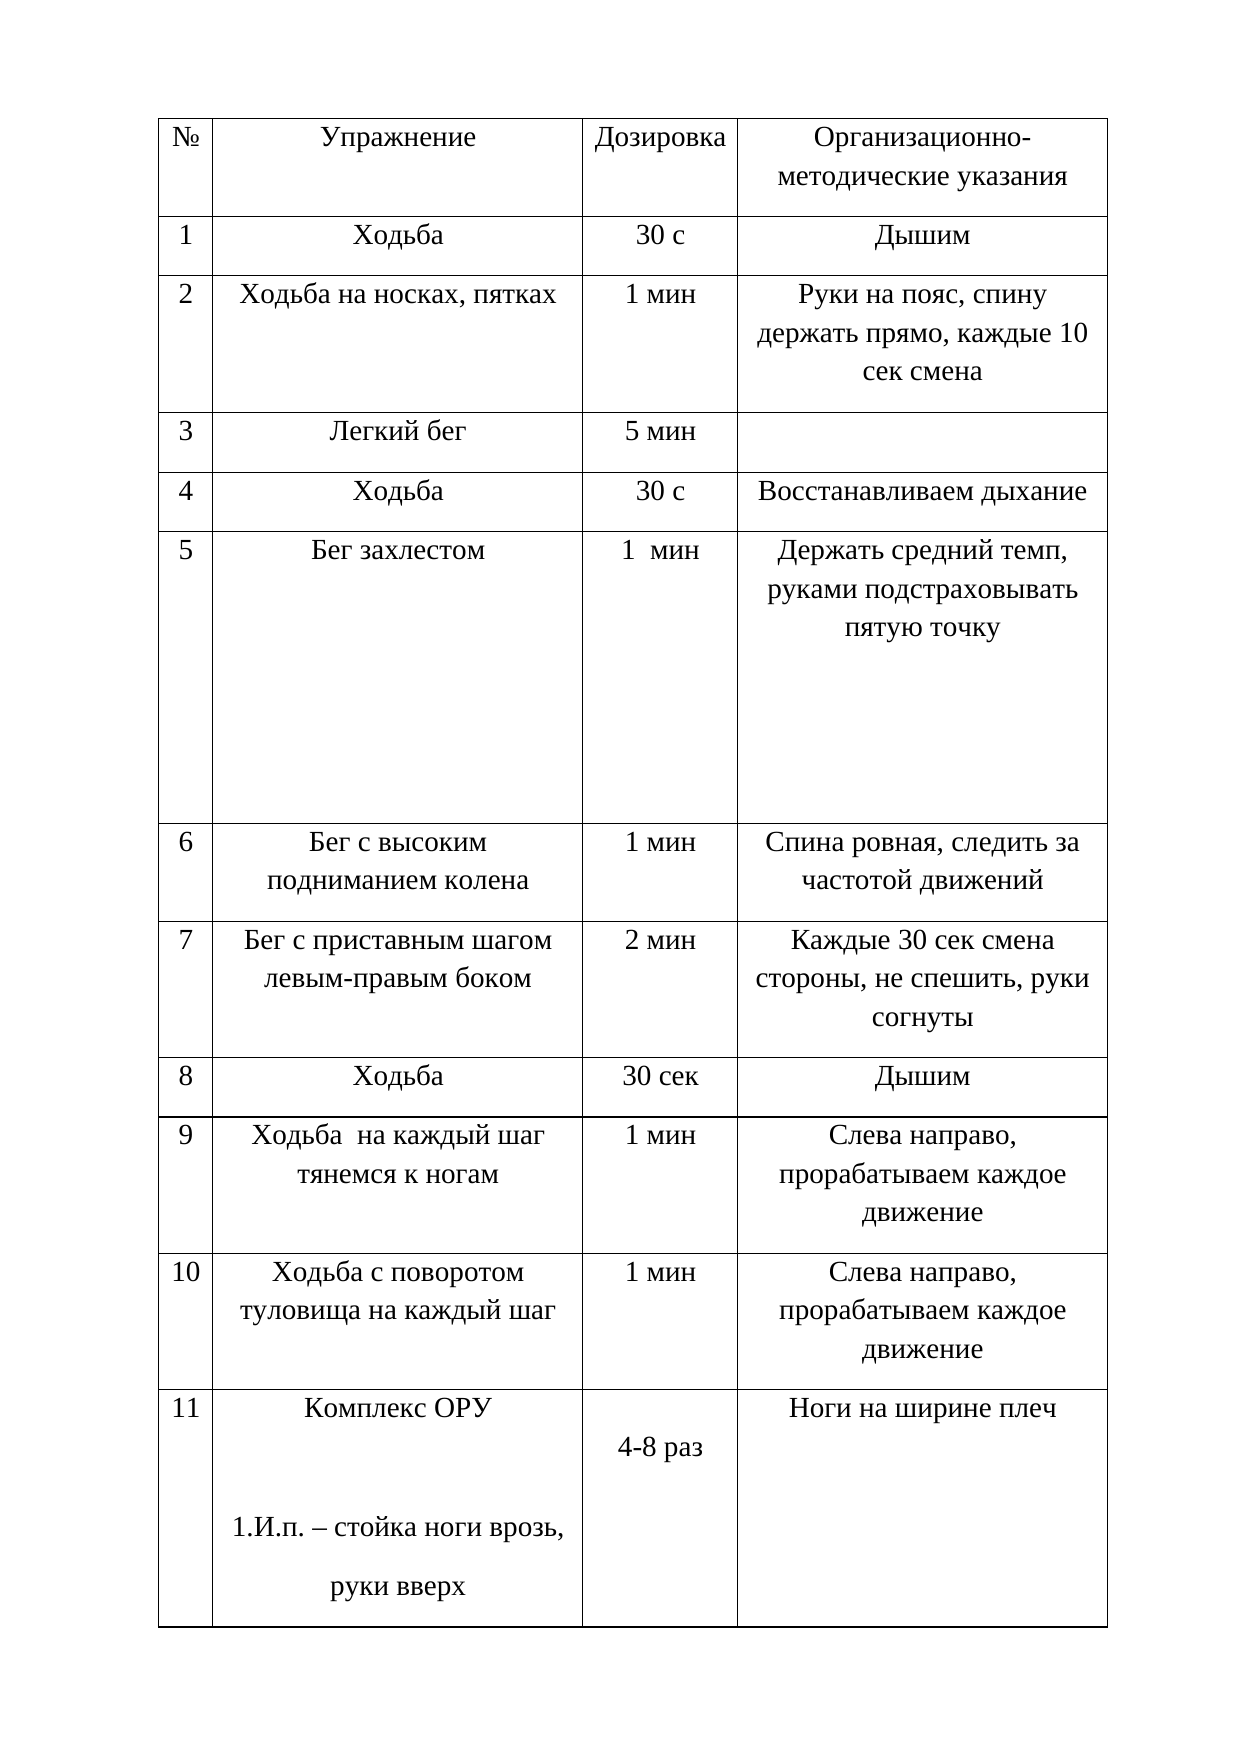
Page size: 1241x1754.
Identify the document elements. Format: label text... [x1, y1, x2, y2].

table_cell Бег захлестом [213, 532, 582, 823]
table_cell Дышим [738, 1058, 1107, 1116]
table_cell [738, 413, 1107, 472]
table_cell Слева направо, прорабатываем каждое движение [738, 1118, 1107, 1253]
table_cell 3 [159, 413, 212, 472]
table_cell 10 [159, 1254, 212, 1389]
table_cell 1 мин [583, 1254, 737, 1389]
table_cell 4 [159, 473, 212, 531]
table_cell Ходьба [213, 473, 582, 531]
table_header Дозировка [583, 119, 737, 216]
table_cell Ходьба на носках, пятках [213, 276, 582, 412]
table_cell 1 мин [583, 276, 737, 412]
table_cell Ноги на ширине плеч [738, 1390, 1107, 1626]
table_header № [159, 119, 212, 216]
table_cell Ходьба [213, 217, 582, 275]
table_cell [213, 1390, 582, 1626]
table_cell 2 [159, 276, 212, 412]
table_cell Бег с приставным шагом левым-правым боком [213, 922, 582, 1057]
table_cell 1 мин [583, 824, 737, 921]
table_cell 1 [159, 217, 212, 275]
table_cell Ходьба [213, 1058, 582, 1116]
table_cell Слева направо, прорабатываем каждое движение [738, 1254, 1107, 1389]
table_cell 2 мин [583, 922, 737, 1057]
table_cell 30 с [583, 217, 737, 275]
table_cell Спина ровная, следить за частотой движений [738, 824, 1107, 921]
table_cell 30 сек [583, 1058, 737, 1116]
table_cell Ходьба на каждый шаг тянемся к ногам [213, 1118, 582, 1253]
table_cell Держать средний темп, руками подстраховывать пятую точку [738, 532, 1107, 823]
table_cell 5 [159, 532, 212, 823]
table_cell Восстанавливаем дыхание [738, 473, 1107, 531]
table_cell 1 мин [583, 1118, 737, 1253]
table_cell 11 [159, 1390, 212, 1626]
table_cell 30 с [583, 473, 737, 531]
table_cell 7 [159, 922, 212, 1057]
table_cell Легкий бег [213, 413, 582, 472]
table_cell Бег с высоким подниманием колена [213, 824, 582, 921]
table_cell 6 [159, 824, 212, 921]
table_cell 8 [159, 1058, 212, 1116]
table_cell 4-8 раз [583, 1390, 737, 1626]
table_cell Руки на пояс, спину держать прямо, каждые 10 сек смена [738, 276, 1107, 412]
table_header Упражнение [213, 119, 582, 216]
table_cell 1 мин [583, 532, 737, 823]
table_cell 9 [159, 1118, 212, 1253]
table_cell 5 мин [583, 413, 737, 472]
table_cell Дышим [738, 217, 1107, 275]
table_cell Ходьба с поворотом туловища на каждый шаг [213, 1254, 582, 1389]
table_header Организационно-методические указания [738, 119, 1107, 216]
table_cell Каждые 30 сек смена стороны, не спешить, руки согнуты [738, 922, 1107, 1057]
